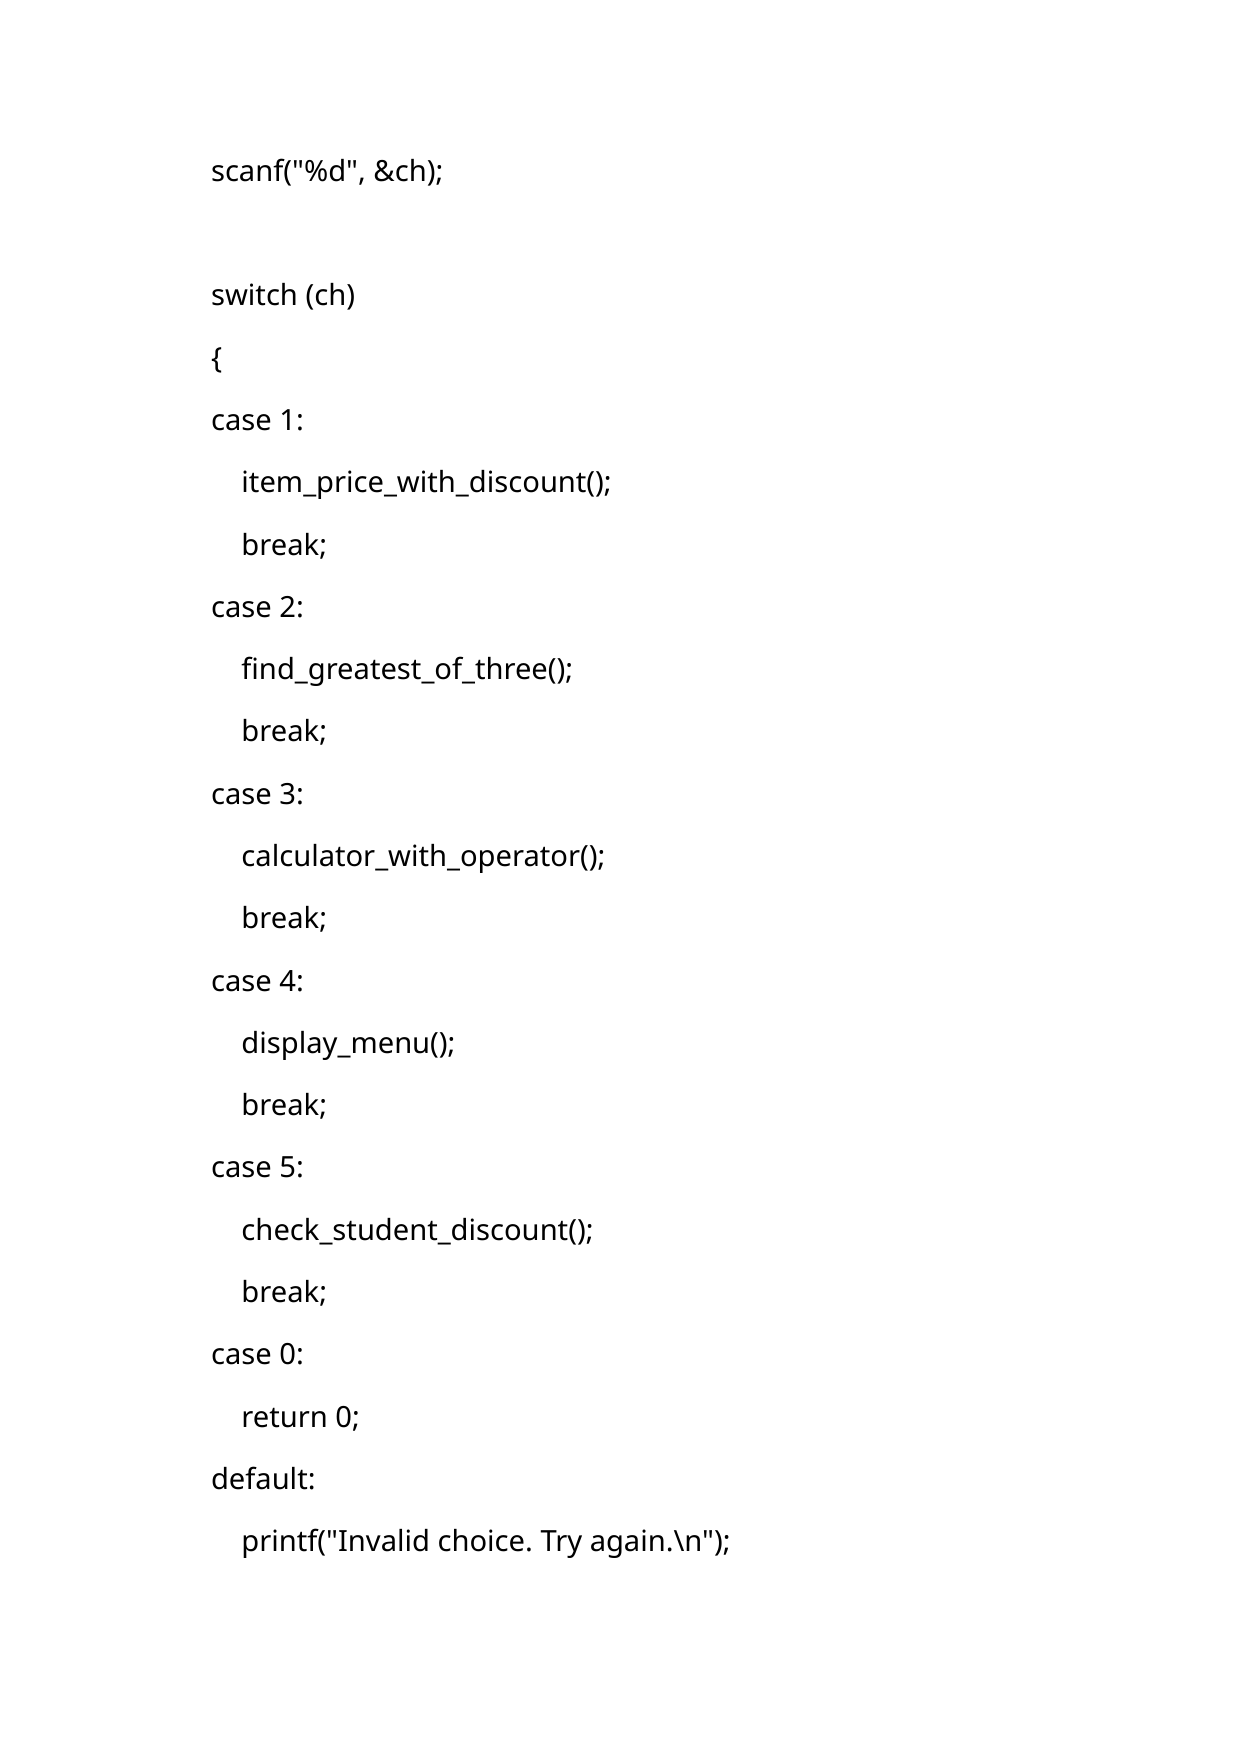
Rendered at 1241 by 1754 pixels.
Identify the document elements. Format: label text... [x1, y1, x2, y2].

text check_student_discount(); [150, 1209, 1090, 1249]
text return 0; [150, 1396, 1090, 1436]
text break; [150, 1271, 1090, 1311]
text break; [150, 711, 1090, 750]
text find_greatest_of_three(); [150, 648, 1090, 688]
text break; [150, 1084, 1090, 1124]
text calculator_with_operator(); [150, 835, 1090, 875]
text case 2: [150, 586, 1090, 626]
text display_menu(); [150, 1022, 1090, 1062]
text switch (ch) [150, 274, 1090, 314]
text case 5: [150, 1147, 1090, 1186]
text item_price_with_discount(); [150, 461, 1090, 501]
text case 4: [150, 960, 1090, 999]
text case 1: [150, 399, 1090, 439]
text break; [150, 897, 1090, 937]
text printf("Invalid choice. Try again.\n"); [150, 1520, 1090, 1560]
text case 3: [150, 773, 1090, 813]
text { [150, 337, 1090, 377]
text default: [150, 1458, 1090, 1498]
text break; [150, 524, 1090, 563]
text case 0: [150, 1333, 1090, 1373]
text scanf("%d", &ch); [150, 150, 1090, 190]
